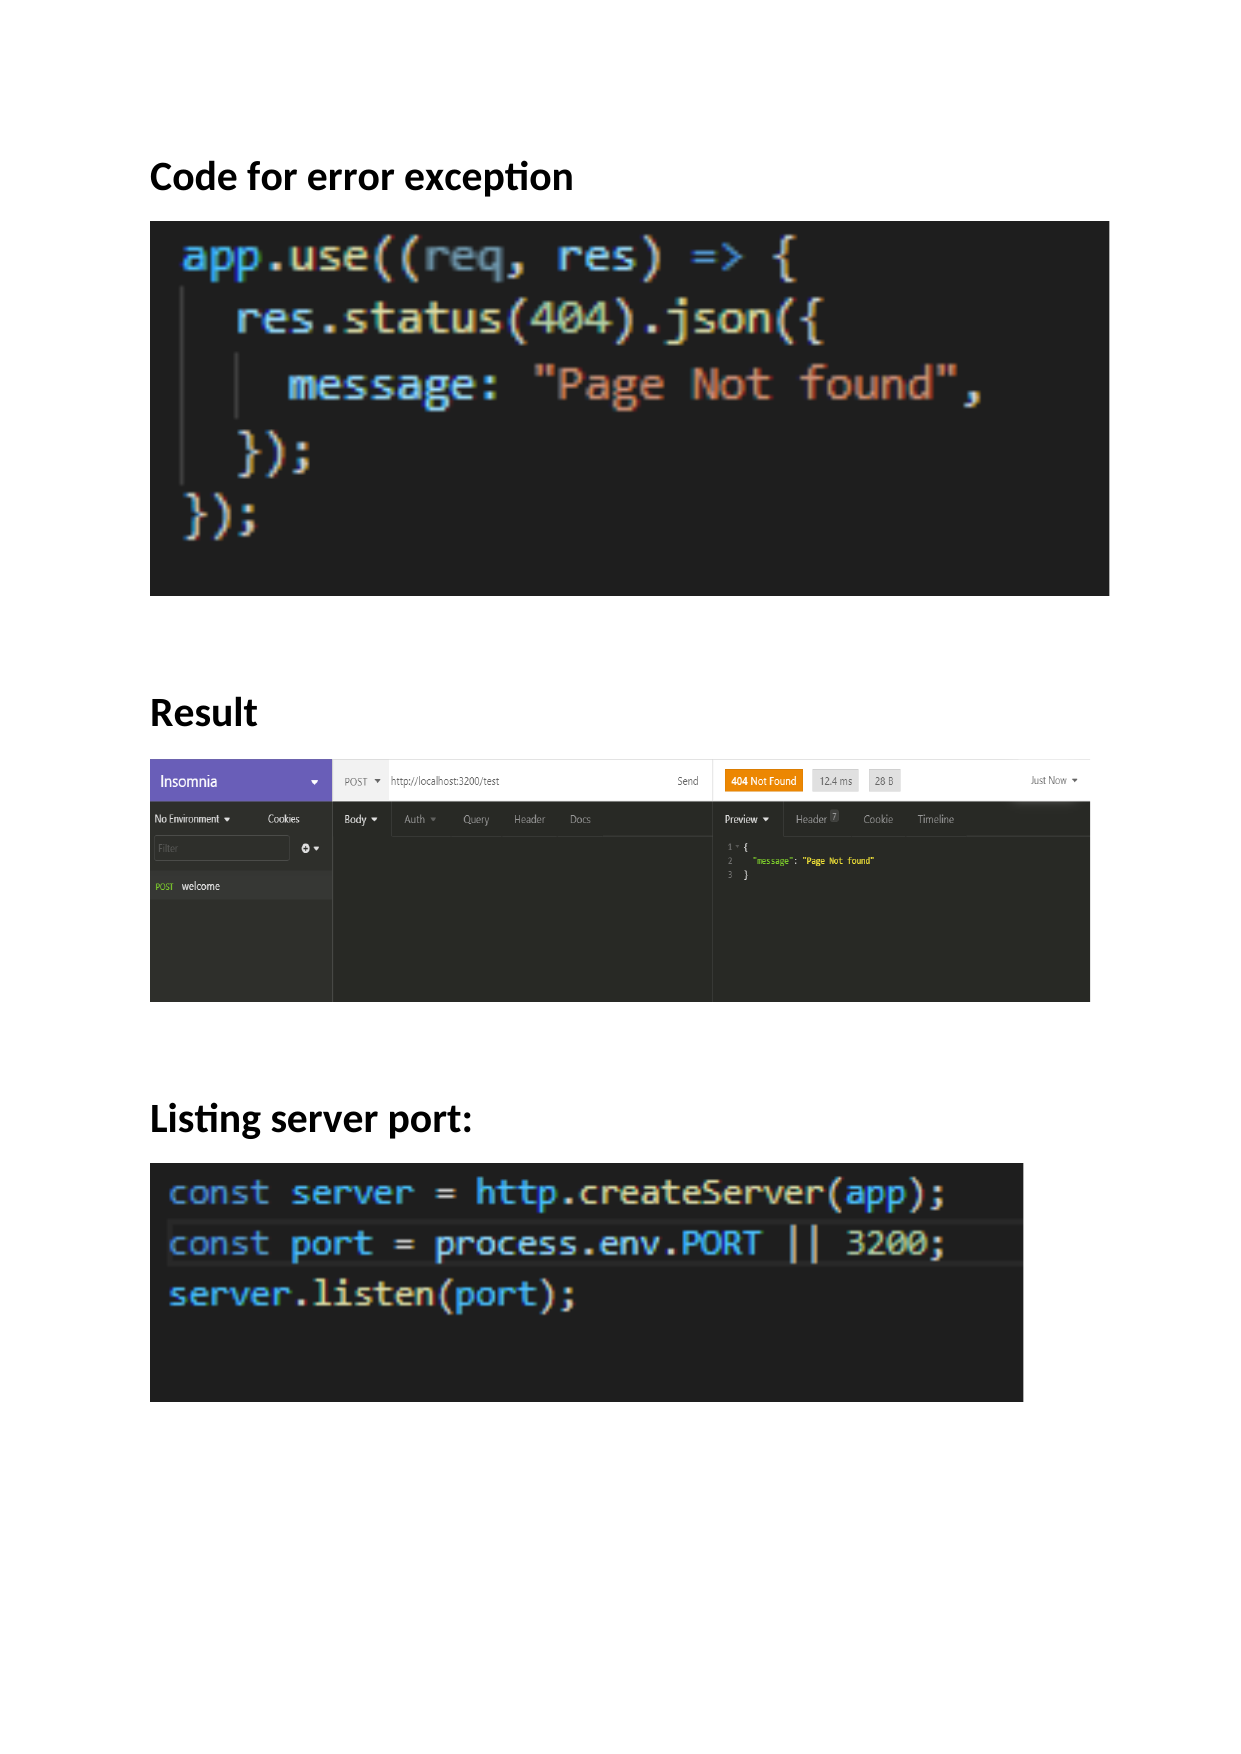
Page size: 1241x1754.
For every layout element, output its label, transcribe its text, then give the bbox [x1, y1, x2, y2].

text Listing server port: [150, 1092, 1090, 1143]
picture [150, 757, 1091, 1002]
picture [150, 221, 1110, 596]
text Code for error exception [150, 150, 1090, 201]
picture [150, 1163, 1024, 1402]
text Result [150, 686, 1090, 737]
